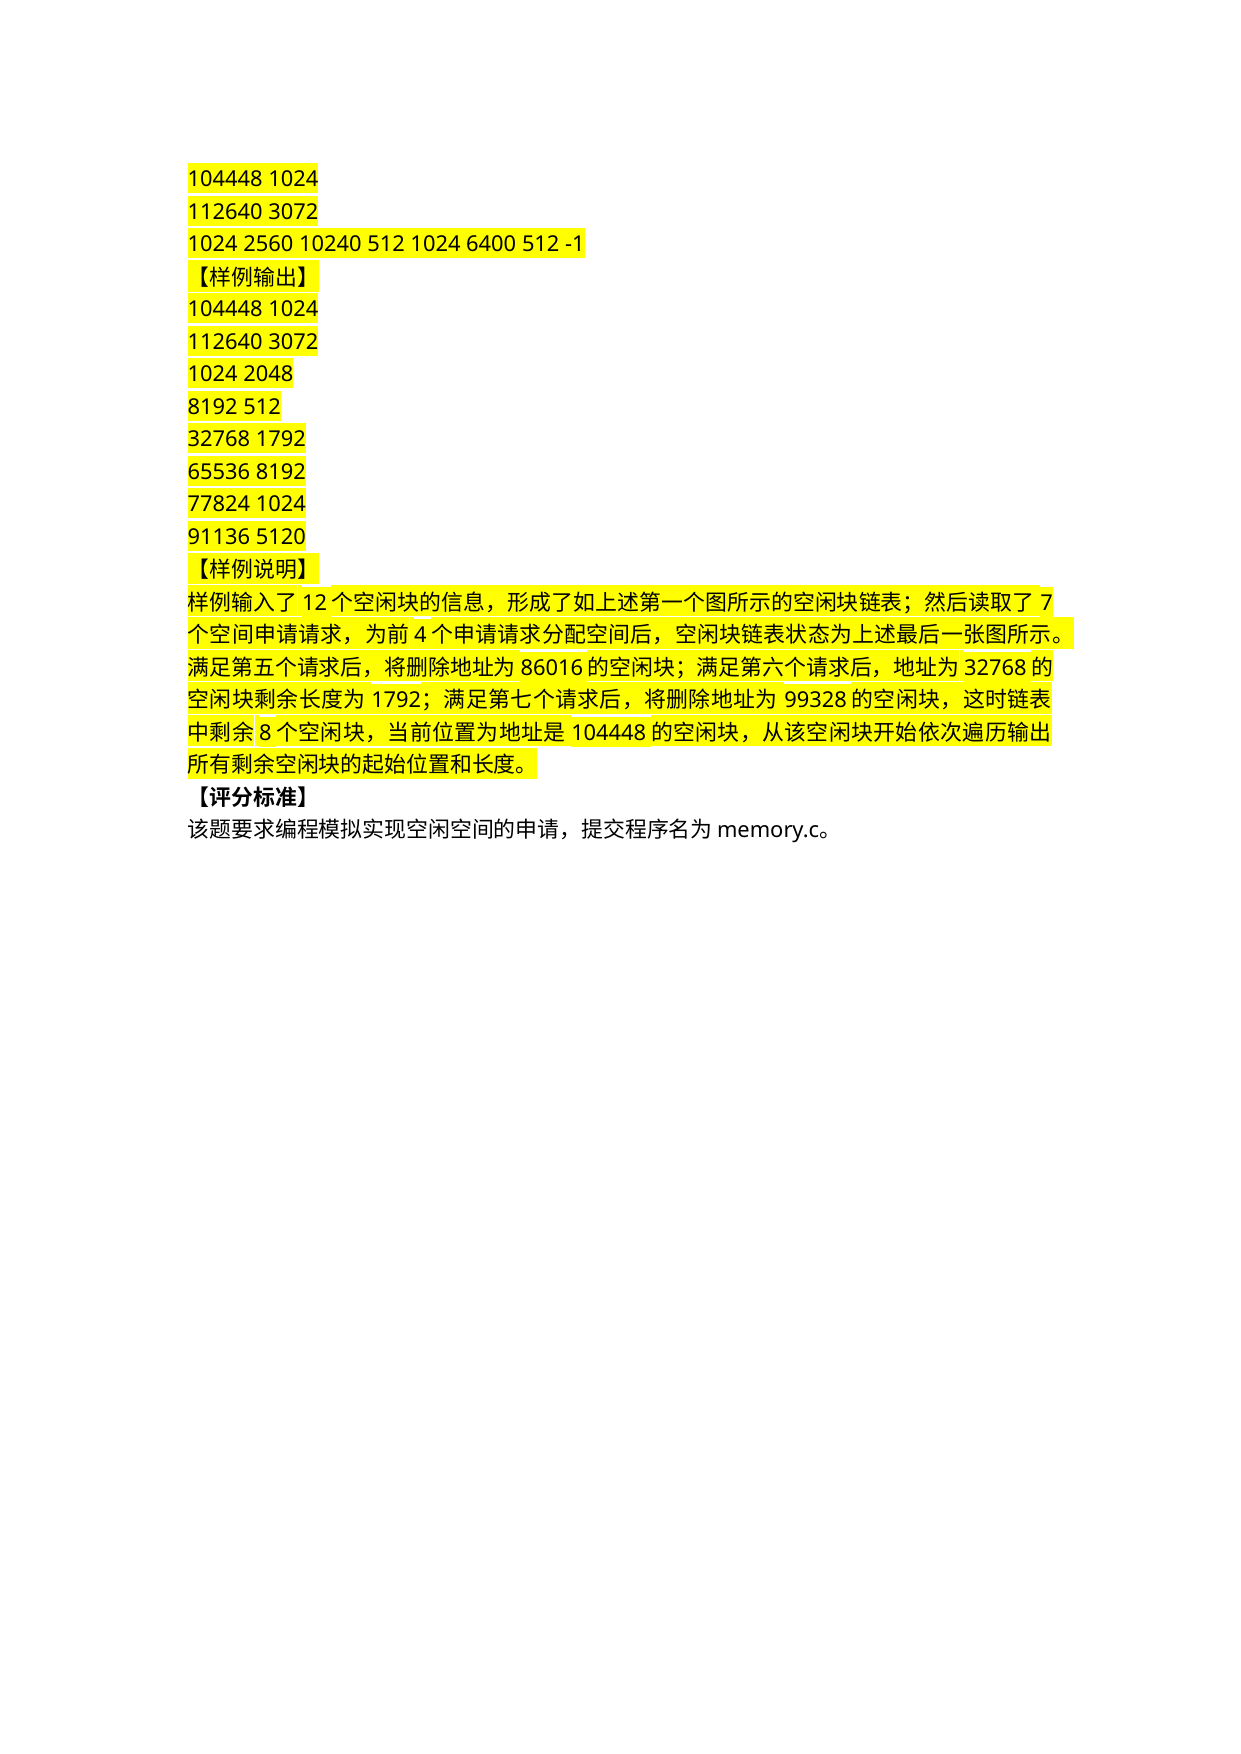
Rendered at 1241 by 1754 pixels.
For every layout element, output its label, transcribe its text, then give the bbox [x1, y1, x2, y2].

text 32768 1792 [187, 422, 1053, 454]
text 91136 5120 【样例说明】 [187, 519, 1053, 584]
text 8192 512 [187, 389, 1053, 422]
text 77824 1024 [187, 487, 1053, 519]
text 1024 2048 [187, 357, 1053, 389]
text 样例输入了12个空闲块的信息，形成了如上述第一个图所示的空闲块链表；然后读取了7个空间申请请求，为前4个申请请求分配空间后，空闲块链表状态为上述最后一张图所示。满足第五个请求后，将删除地址为86016的空闲块；满足第六个请求后，地址为32768的空闲块剩余长度为1792；满足第七个请求后，将删除地址为99328的空闲块，这时链表中剩余8个空闲块，当前位置为地址是104448的空闲块，从该空闲块开始依次遍历输出所有剩余空闲块的起始位置和长度。 【评分标准】 [187, 584, 1053, 812]
text 112640 3072 [187, 194, 1053, 227]
text 104448 1024 [187, 162, 1053, 194]
text 112640 3072 [187, 324, 1053, 357]
text 1024 2560 10240 512 1024 6400 512 -1 【样例输出】 [187, 227, 1053, 292]
text 65536 8192 [187, 454, 1053, 487]
text 该题要求编程模拟实现空闲空间的申请，提交程序名为memory.c。 [187, 812, 1053, 844]
text 104448 1024 [187, 292, 1053, 324]
